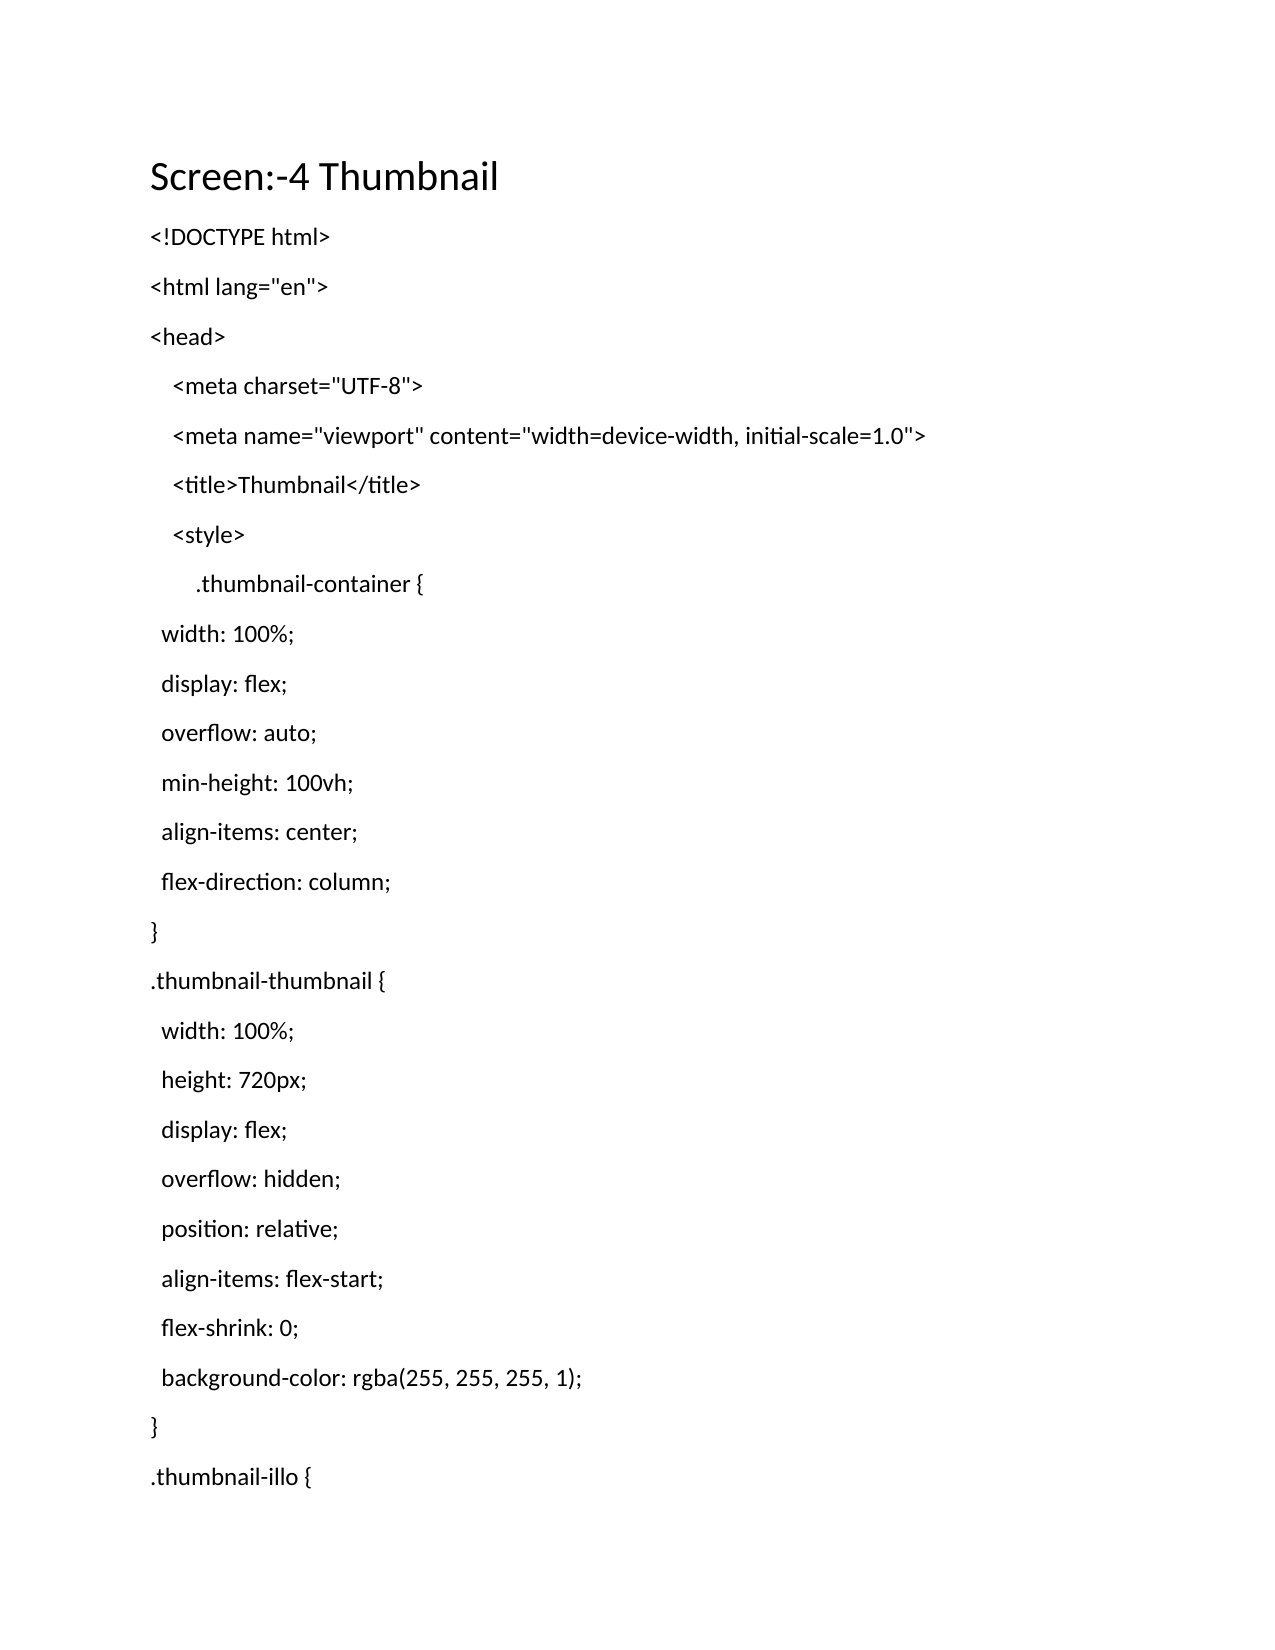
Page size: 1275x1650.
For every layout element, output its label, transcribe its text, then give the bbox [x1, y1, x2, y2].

text .thumbnail-illo { [150, 1461, 1125, 1492]
text .thumbnail-thumbnail { [150, 965, 1125, 996]
text .thumbnail-container { [150, 569, 1125, 599]
text overflow: hidden; [150, 1164, 1125, 1194]
text display: flex; [150, 1114, 1125, 1144]
text flex-shrink: 0; [150, 1312, 1125, 1343]
text <meta name="viewport" content="width=device-width, initial-scale=1.0"> [150, 420, 1125, 450]
text } [150, 1412, 1125, 1442]
text <!DOCTYPE html> [150, 222, 1125, 252]
text <title>Thumbnail</title> [150, 469, 1125, 500]
text display: flex; [150, 668, 1125, 698]
text background-color: rgba(255, 255, 255, 1); [150, 1362, 1125, 1392]
text height: 720px; [150, 1064, 1125, 1095]
text width: 100%; [150, 1015, 1125, 1045]
text align-items: center; [150, 817, 1125, 847]
text } [150, 916, 1125, 946]
text flex-direction: column; [150, 866, 1125, 897]
text <head> [150, 321, 1125, 351]
text <html lang="en"> [150, 271, 1125, 302]
text position: relative; [150, 1213, 1125, 1244]
text width: 100%; [150, 618, 1125, 649]
text <style> [150, 519, 1125, 549]
text min-height: 100vh; [150, 767, 1125, 797]
text Screen:-4 Thumbnail [150, 150, 1125, 201]
text <meta charset="UTF-8"> [150, 370, 1125, 401]
text align-items: flex-start; [150, 1263, 1125, 1293]
text overflow: auto; [150, 717, 1125, 748]
